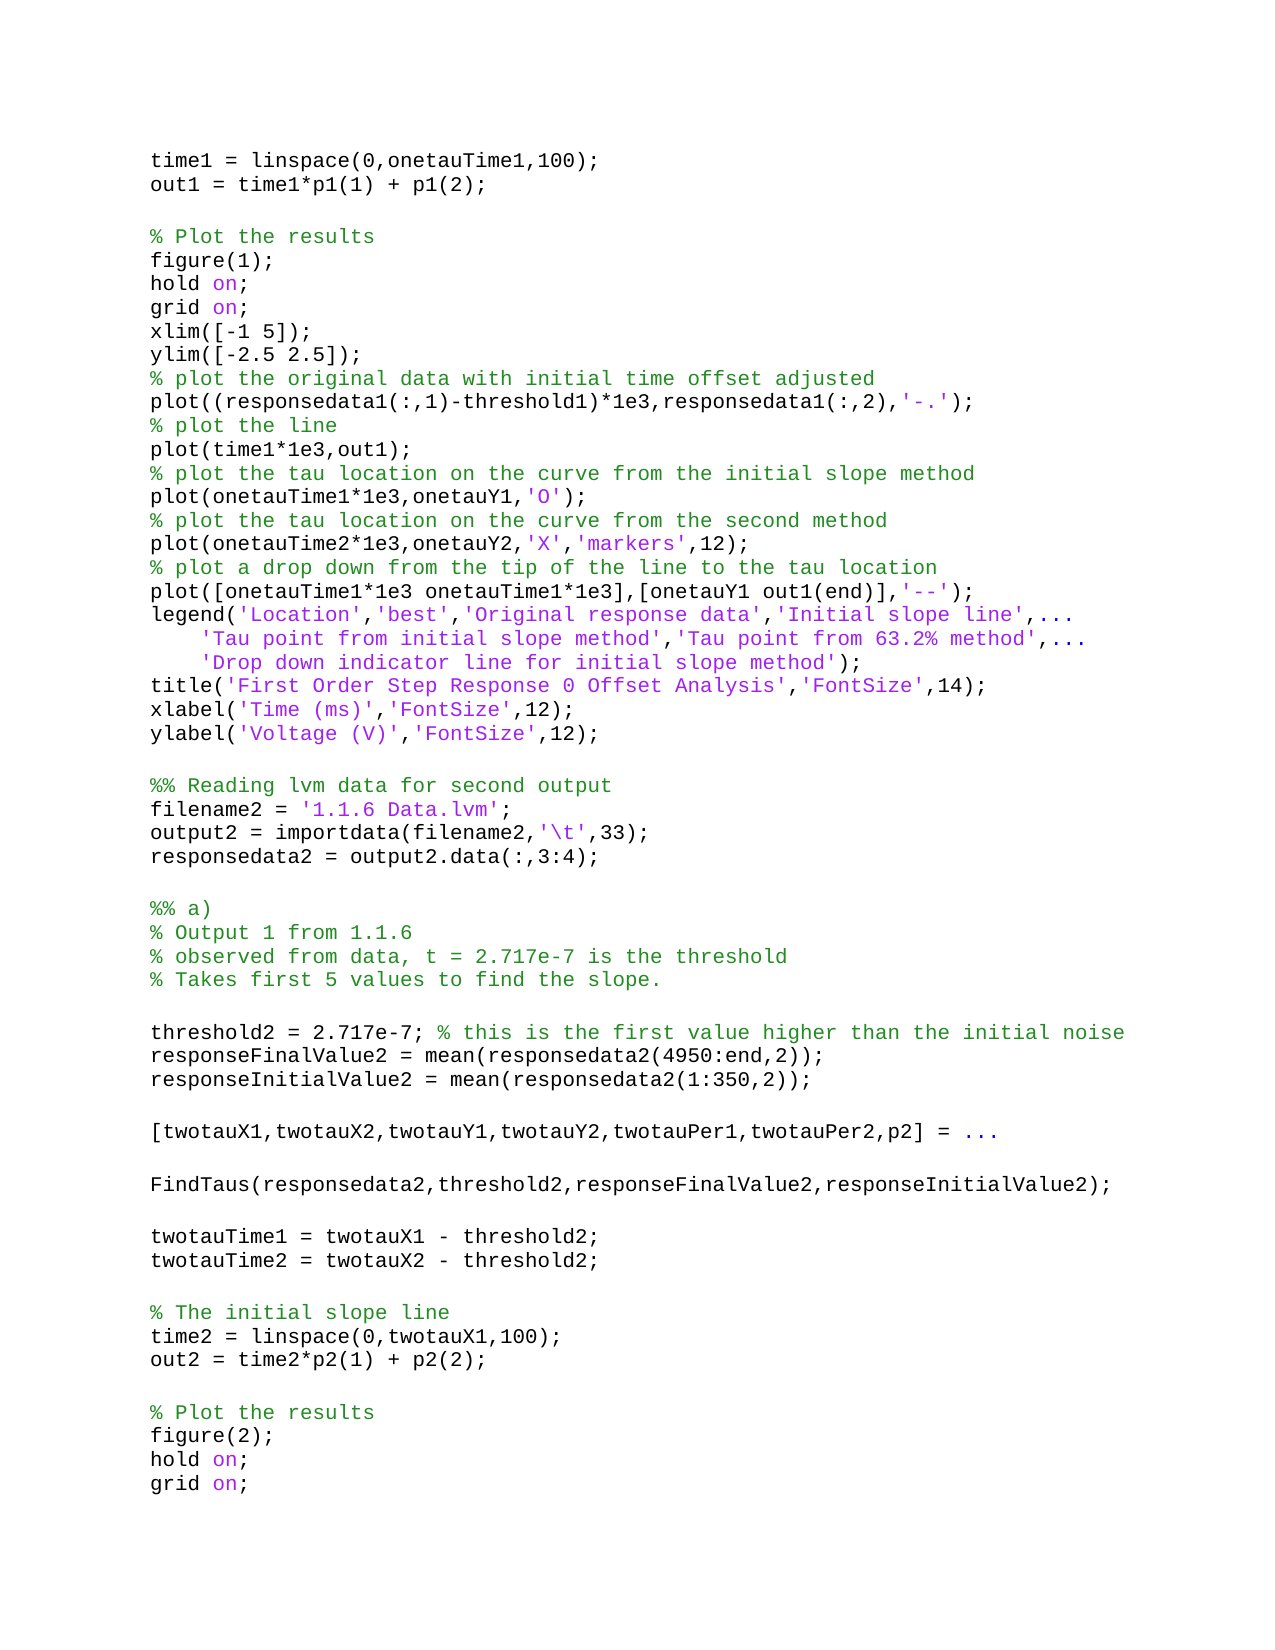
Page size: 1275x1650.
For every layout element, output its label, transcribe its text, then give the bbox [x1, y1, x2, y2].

text % observed from data, t = 2.717e-7 is the threshold [150, 946, 1125, 969]
text % Plot the results [150, 1402, 1125, 1426]
text % plot the tau location on the curve from the initial slope method [150, 462, 1125, 486]
text FindTaus(responsedata2,threshold2,responseFinalValue2,responseInitialValue2); [150, 1145, 1125, 1197]
text % plot a drop down from the tip of the line to the tau location [150, 557, 1125, 581]
text [twotauX1,twotauX2,twotauY1,twotauY2,twotauPer1,twotauPer2,p2] = ... [150, 1121, 1125, 1145]
text plot(time1*1e3,out1); [150, 439, 1125, 462]
text % Takes first 5 values to find the slope. [150, 969, 1125, 993]
text twotauTime1 = twotauX1 - threshold2; [150, 1226, 1125, 1250]
text plot(onetauTime2*1e3,onetauY2,'X','markers',12); [150, 533, 1125, 557]
text grid on; [150, 297, 1125, 321]
text out2 = time2*p2(1) + p2(2); [150, 1349, 1125, 1373]
text responsedata2 = output2.data(:,3:4); [150, 846, 1125, 869]
text plot((responsedata1(:,1)-threshold1)*1e3,responsedata1(:,2),'-.'); [150, 392, 1125, 415]
text time2 = linspace(0,twotauX1,100); [150, 1326, 1125, 1349]
text %% Reading lvm data for second output [150, 775, 1125, 799]
text %% a) [150, 898, 1125, 922]
text 'Tau point from initial slope method','Tau point from 63.2% method',... [150, 628, 1125, 652]
text plot([onetauTime1*1e3 onetauTime1*1e3],[onetauY1 out1(end)],'--'); [150, 581, 1125, 604]
text responseInitialValue2 = mean(responsedata2(1:350,2)); [150, 1069, 1125, 1093]
text % The initial slope line [150, 1302, 1125, 1326]
text responseFinalValue2 = mean(responsedata2(4950:end,2)); [150, 1045, 1125, 1069]
text 'Drop down indicator line for initial slope method'); [150, 652, 1125, 675]
text twotauTime2 = twotauX2 - threshold2; [150, 1250, 1125, 1273]
text grid on; [150, 1473, 1125, 1496]
text figure(2); [150, 1426, 1125, 1449]
text % Plot the results [150, 226, 1125, 250]
text filename2 = '1.1.6 Data.lvm'; [150, 799, 1125, 822]
text out1 = time1*p1(1) + p1(2); [150, 174, 1125, 197]
text ylim([-2.5 2.5]); [150, 344, 1125, 368]
text figure(1); [150, 250, 1125, 273]
text xlabel('Time (ms)','FontSize',12); [150, 699, 1125, 723]
text % Output 1 from 1.1.6 [150, 922, 1125, 946]
text ylabel('Voltage (V)','FontSize',12); [150, 723, 1125, 746]
text % plot the line [150, 415, 1125, 439]
text output2 = importdata(filename2,'\t',33); [150, 822, 1125, 846]
text hold on; [150, 1449, 1125, 1473]
text legend('Location','best','Original response data','Initial slope line',... [150, 604, 1125, 628]
text xlim([-1 5]); [150, 321, 1125, 344]
text % plot the original data with initial time offset adjusted [150, 368, 1125, 392]
text time1 = linspace(0,onetauTime1,100); [150, 150, 1125, 174]
text % plot the tau location on the curve from the second method [150, 510, 1125, 533]
text title('First Order Step Response 0 Offset Analysis','FontSize',14); [150, 675, 1125, 699]
text plot(onetauTime1*1e3,onetauY1,'O'); [150, 486, 1125, 510]
text hold on; [150, 273, 1125, 297]
text threshold2 = 2.717e-7; % this is the first value higher than the initial noise [150, 1022, 1125, 1045]
